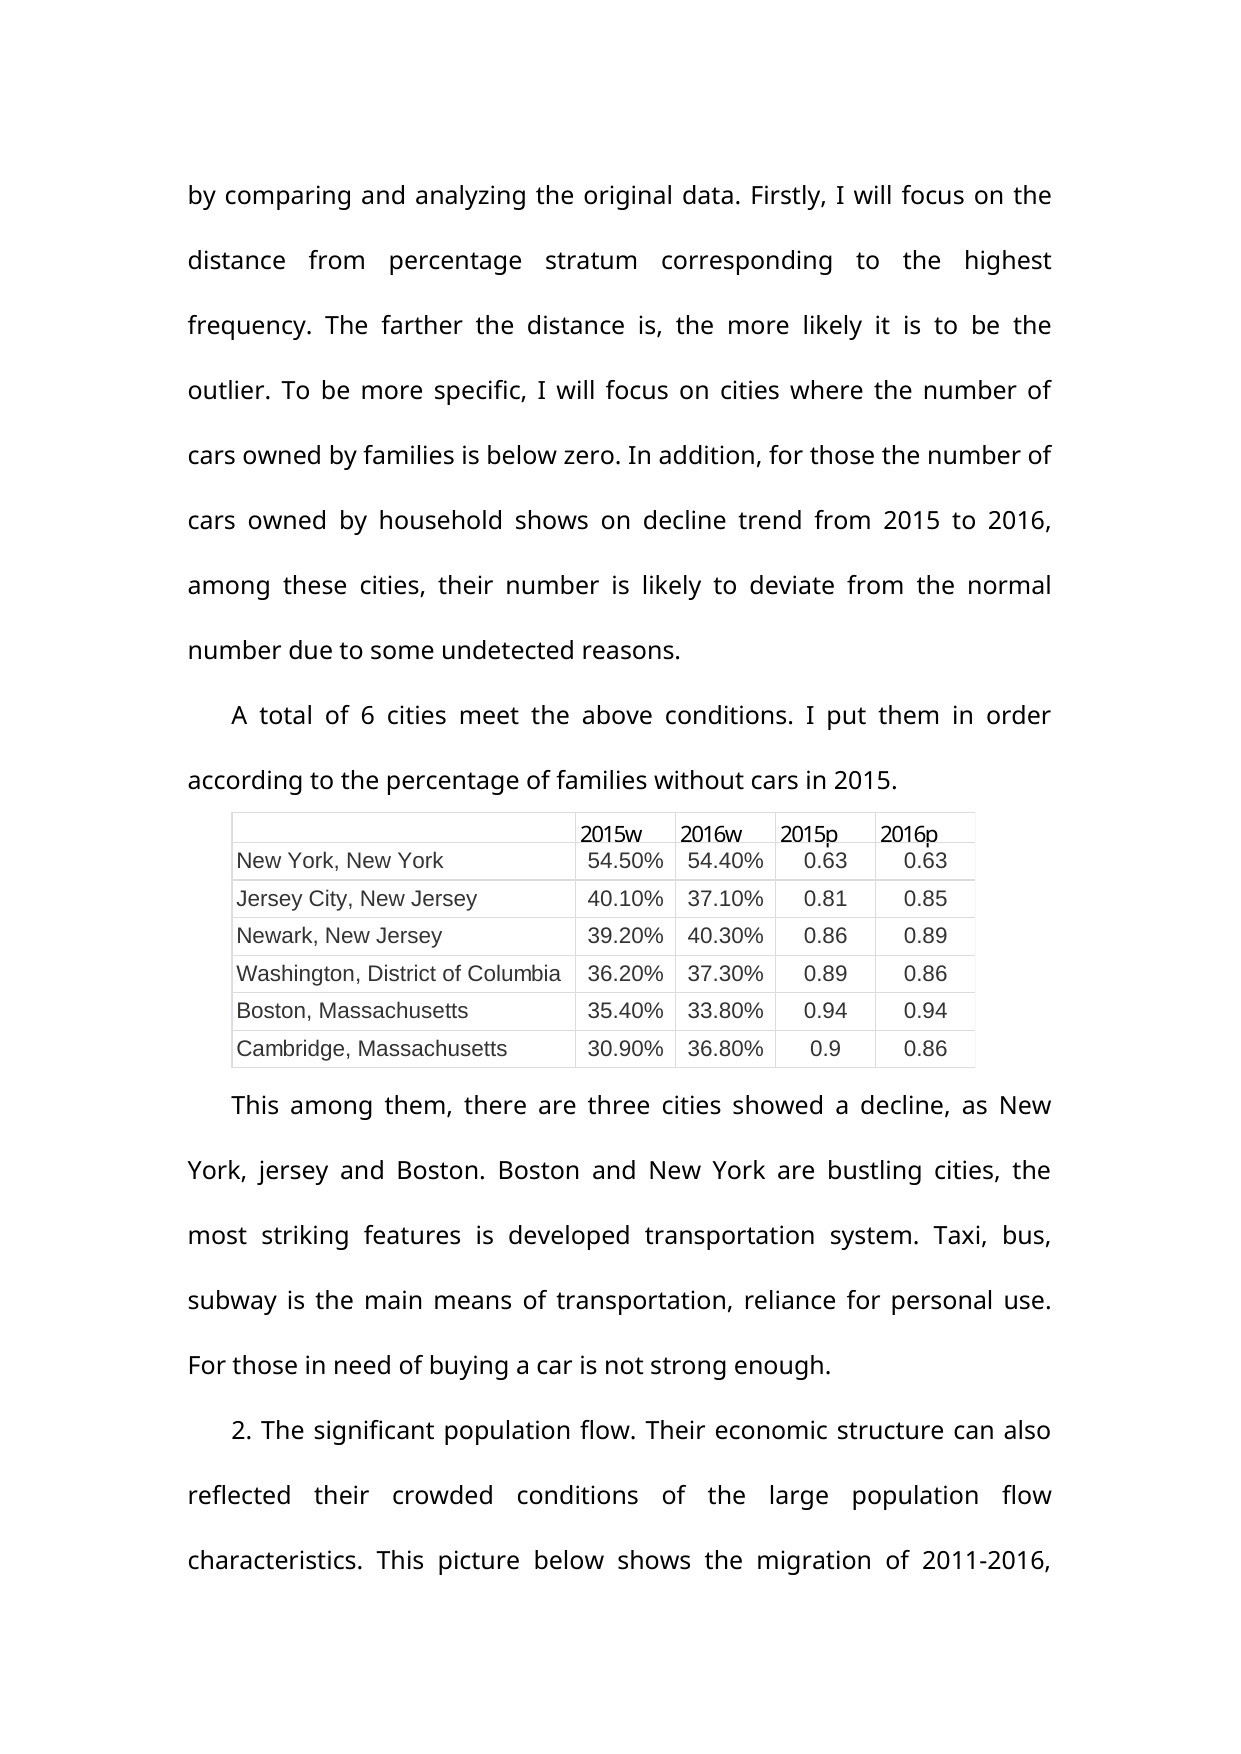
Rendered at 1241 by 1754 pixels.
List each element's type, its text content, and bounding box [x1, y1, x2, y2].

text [187, 162, 1053, 682]
text This among them, there are three cities showed a decline, as New York, jersey and Boston. Boston and New York are bustling cities, the most striking features is developed transportation system. Taxi, bus, subway is the main means of transportation, reliance for personal use. For those in need of buying a car is not strong enough. [187, 1072, 1053, 1397]
text A total of 6 cities meet the above conditions. I put them in order according to the percentage of families without cars in 2015. [187, 682, 1053, 812]
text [187, 1397, 1053, 1592]
